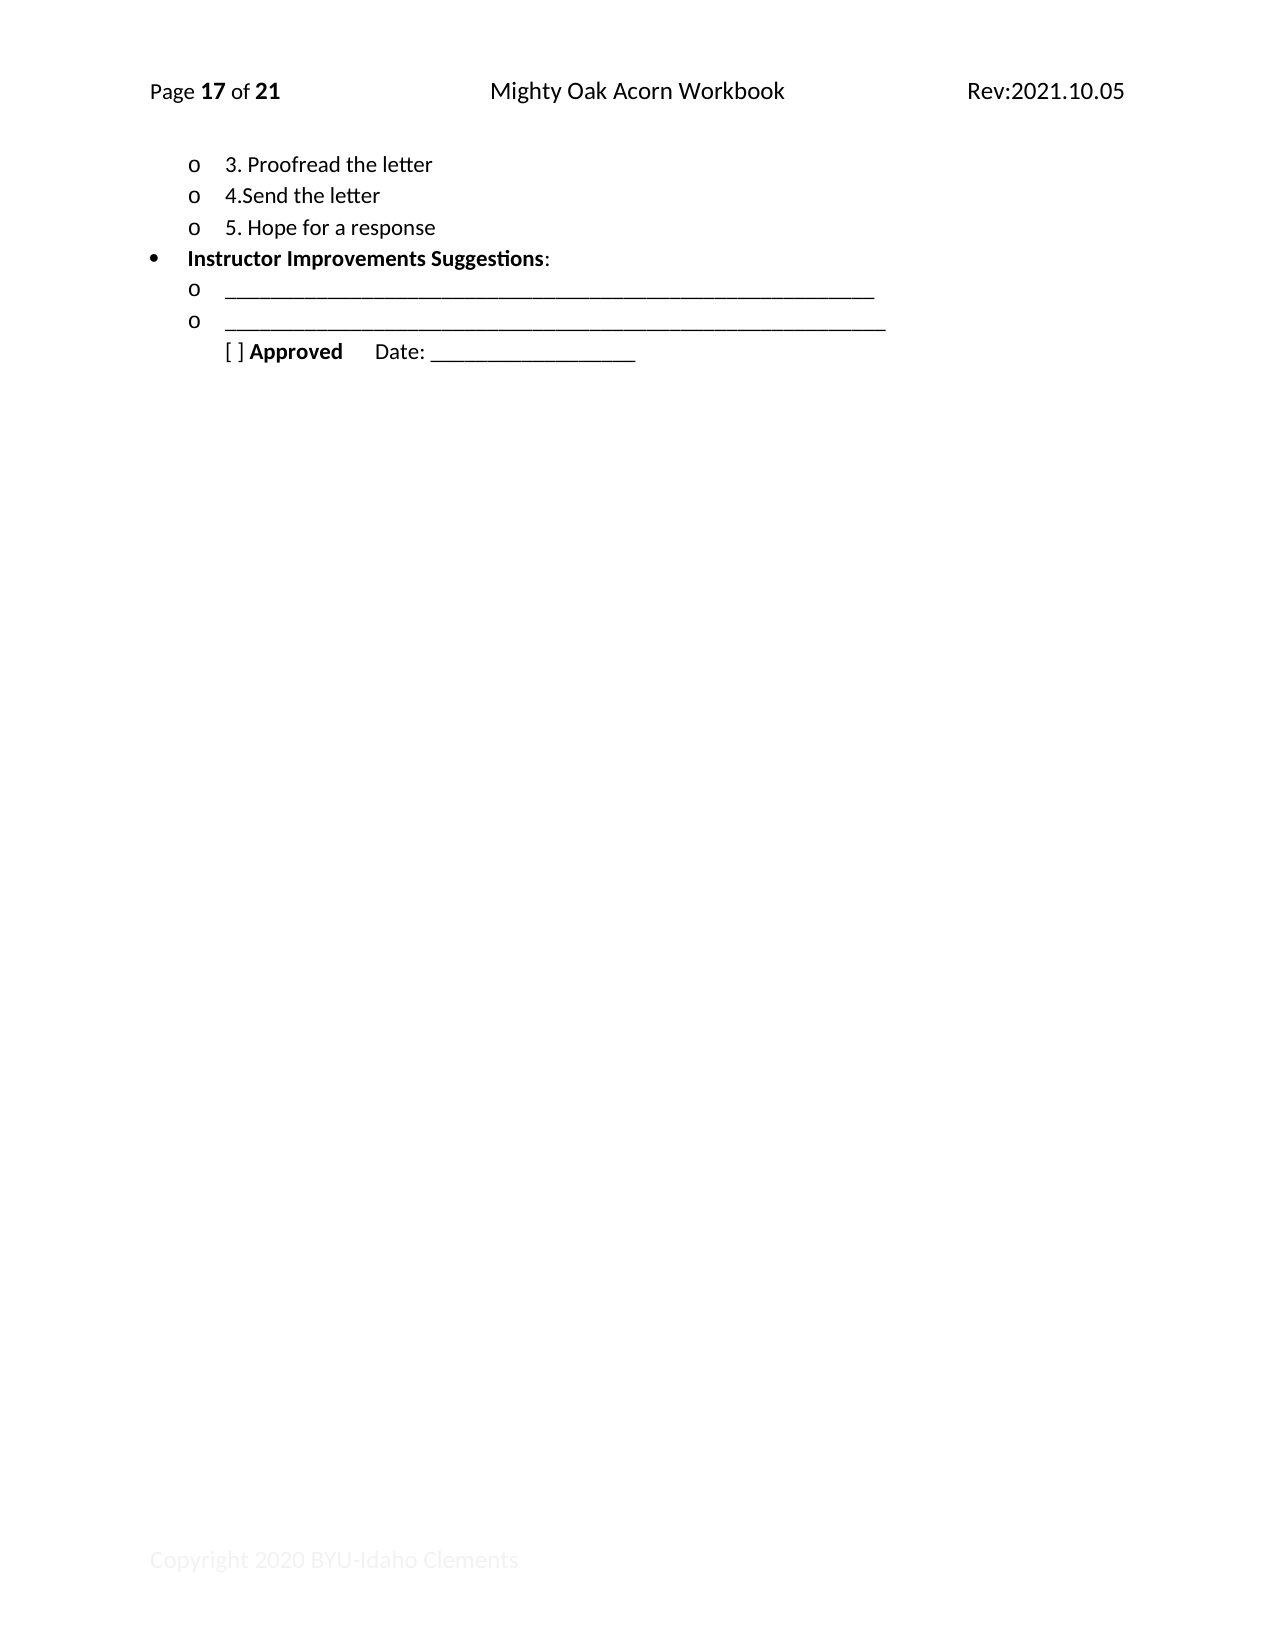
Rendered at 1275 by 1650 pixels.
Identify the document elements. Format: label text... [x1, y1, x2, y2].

list 5. Hope for a response [187, 213, 1125, 242]
list _________________________________________________________ [187, 274, 1125, 304]
list 3. Proofread the letter [187, 150, 1125, 179]
list 4.Send the letter [187, 181, 1125, 211]
list __________________________________________________________ [187, 306, 1125, 335]
list [ ] Approved Date: __________________ [225, 337, 1125, 366]
list Instructor Improvements Suggestions: [150, 244, 1125, 272]
